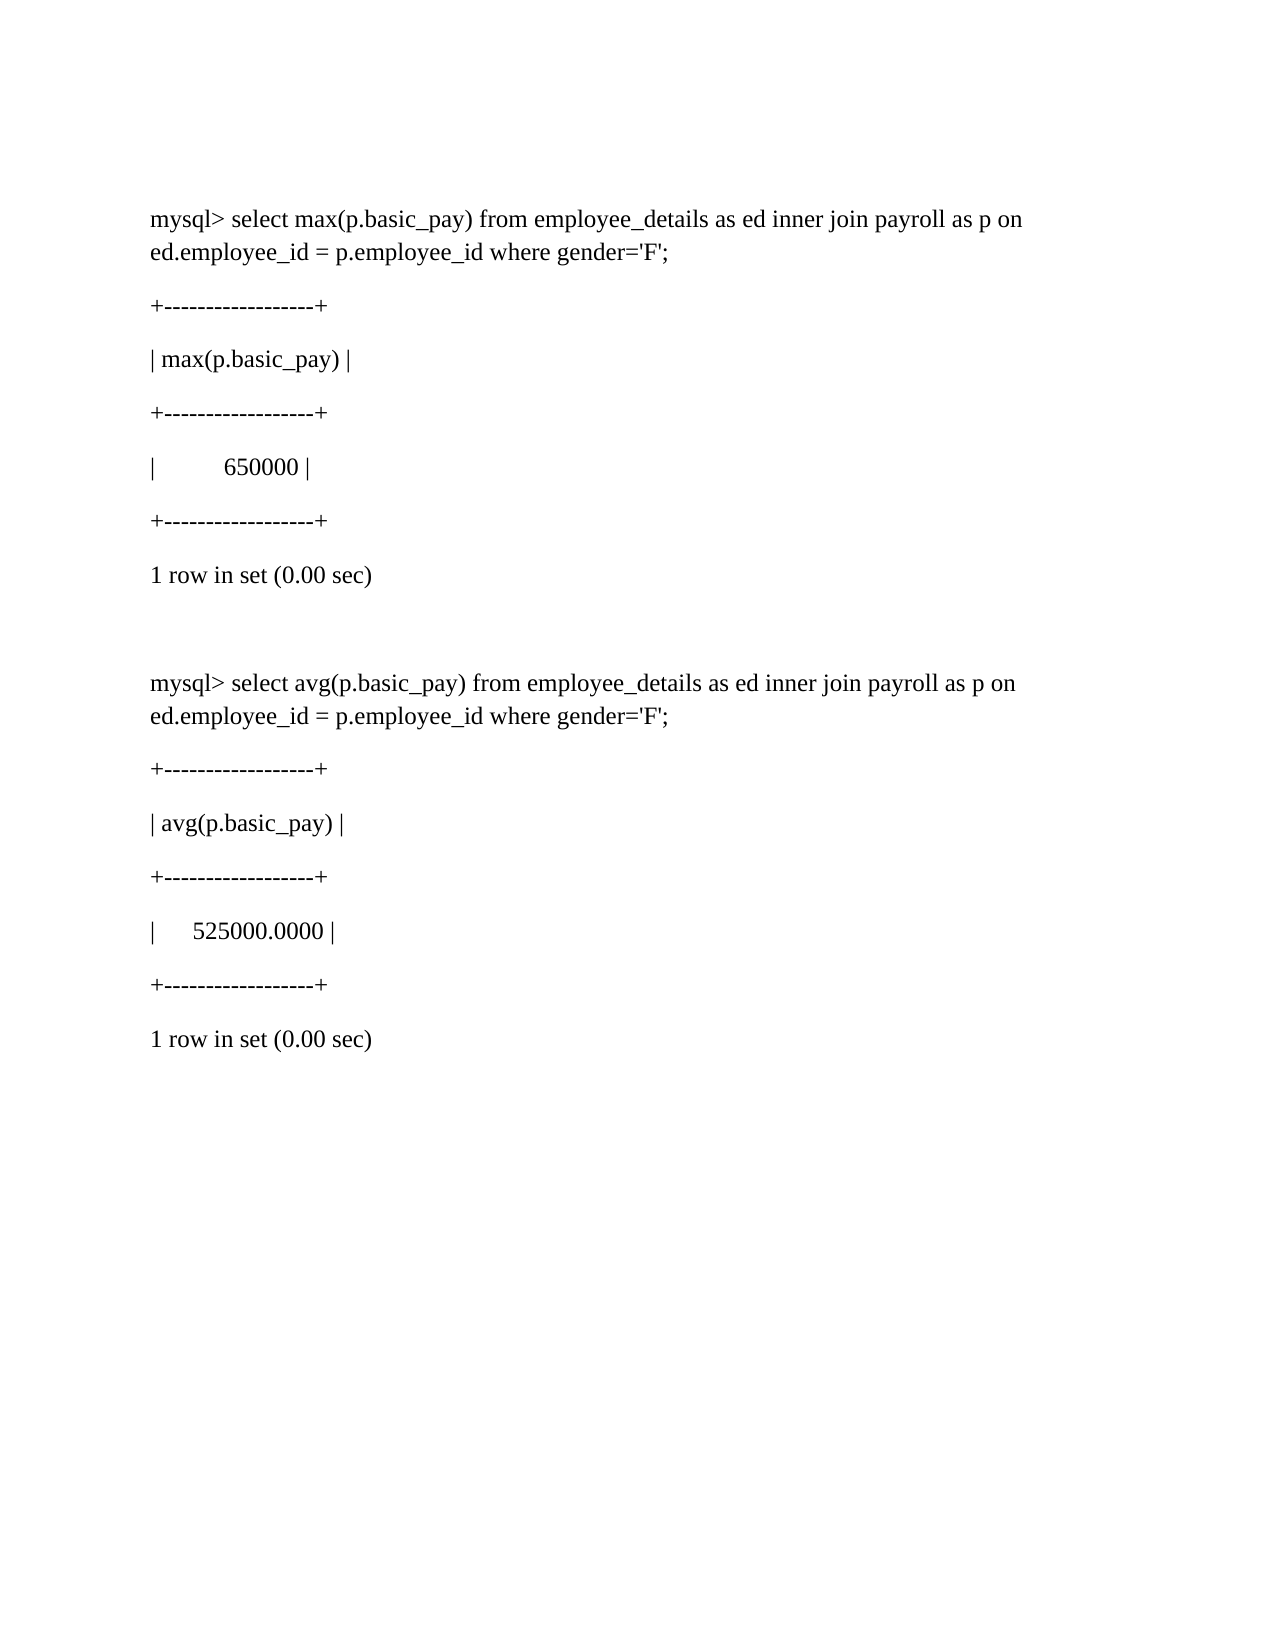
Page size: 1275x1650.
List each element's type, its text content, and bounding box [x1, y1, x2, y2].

text +------------------+ [150, 398, 1125, 427]
text | 525000.0000 | [150, 916, 1125, 945]
text +------------------+ [150, 862, 1125, 891]
text +------------------+ [150, 506, 1125, 535]
text mysql> select avg(p.basic_pay) from employee_details as ed inner join payroll as p on ed.employee_id = p.employee_id where gender='F'; [150, 668, 1125, 729]
text +------------------+ [150, 291, 1125, 319]
text | max(p.basic_pay) | [150, 344, 1125, 373]
text +------------------+ [150, 754, 1125, 783]
text mysql> select max(p.basic_pay) from employee_details as ed inner join payroll as p on ed.employee_id = p.employee_id where gender='F'; [150, 204, 1125, 266]
text 1 row in set (0.00 sec) [150, 1024, 1125, 1053]
text | avg(p.basic_pay) | [150, 808, 1125, 837]
text | 650000 | [150, 452, 1125, 481]
text +------------------+ [150, 970, 1125, 999]
text 1 row in set (0.00 sec) [150, 560, 1125, 589]
